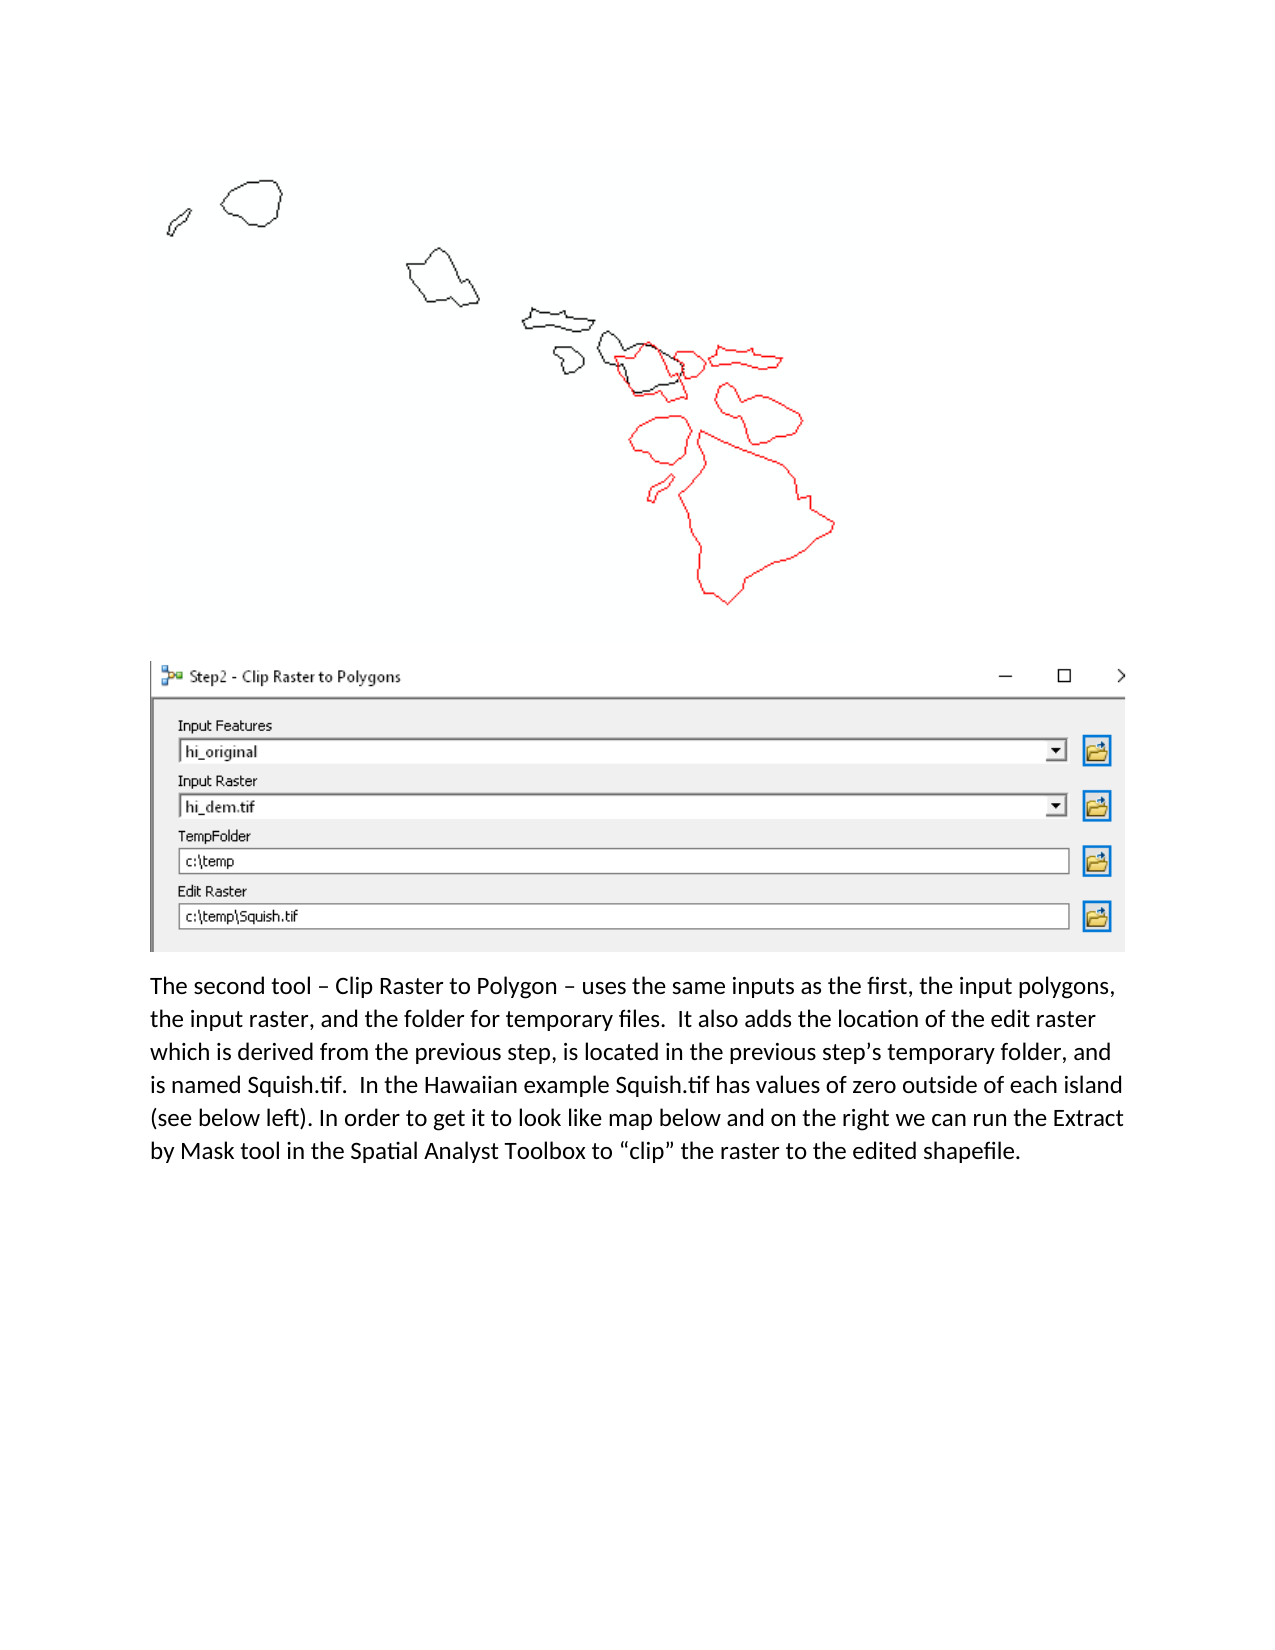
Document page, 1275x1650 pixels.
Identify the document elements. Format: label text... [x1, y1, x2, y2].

picture [150, 150, 860, 643]
text The second tool – Clip Raster to Polygon – uses the same inputs as the first, the input polygons, the input raster, and the folder for temporary files. It also adds the location of the edit raster which is derived from the previous step, is located in the previous step’s temporary folder, and is named Squish.tif. In the Hawaiian example Squish.tif has values of zero outside of each island (see below left). In order to get it to look like map below and on the right we can run the Extract by Mask tool in the Spatial Analyst Toolbox to “clip” the raster to the edited shapefile. [150, 971, 1125, 1166]
picture [150, 661, 1125, 952]
